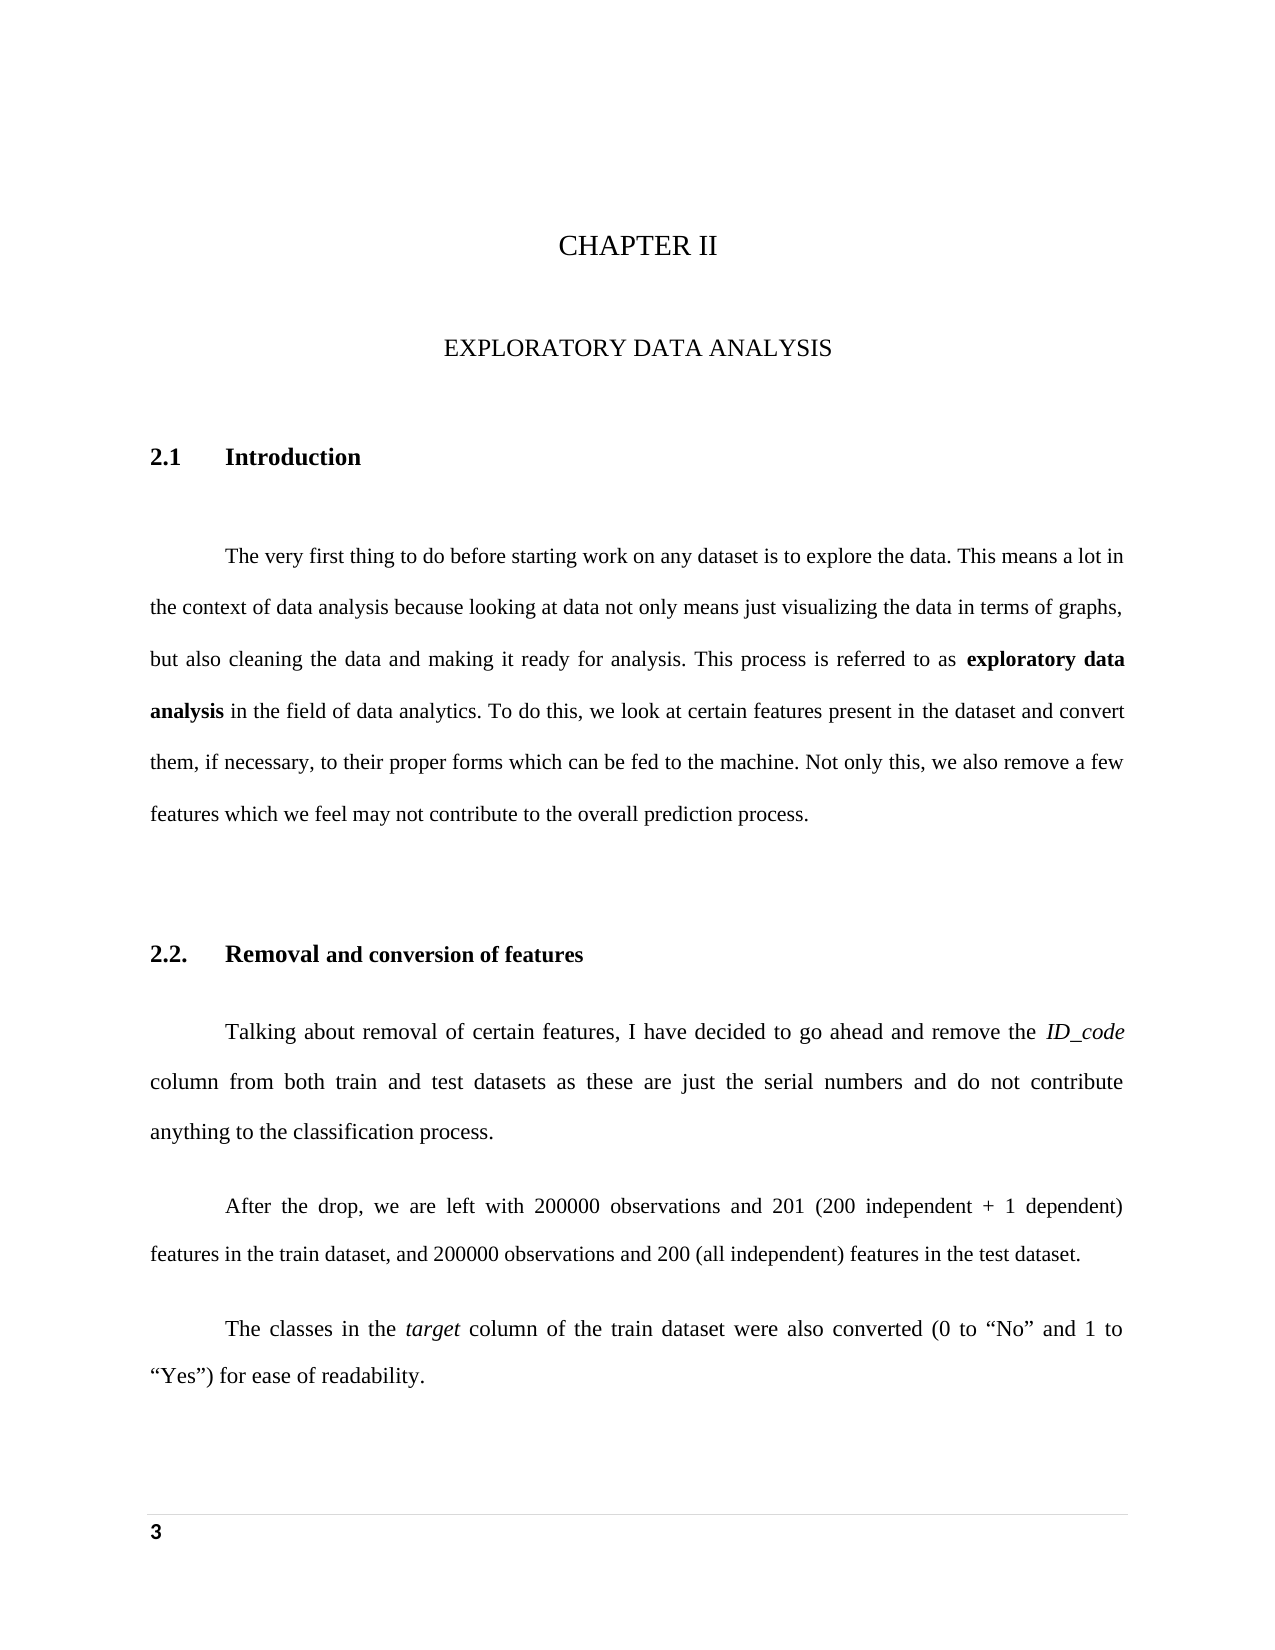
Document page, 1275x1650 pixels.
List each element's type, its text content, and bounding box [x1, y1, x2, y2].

text 3 [150, 1517, 1125, 1545]
text The classes in the target column of the train dataset were also converted (0 to “No” and 1 to “Yes”) for ease of readability. [150, 1315, 1125, 1388]
text The very first thing to do before starting work on any dataset is to explore the data. This means a lot in the context of data analysis because looking at data not only means just visualizing the data in terms of graphs, but also cleaning the data and making it ready for analysis. This process is referred to as exploratory data analysis in the field of data analytics. To do this, we look at certain features present in the dataset and convert them, if necessary, to their proper forms which can be fed to the machine. Not only this, we also remove a few features which we feel may not contribute to the overall prediction process. [150, 543, 1125, 826]
list Removal and conversion of features [150, 939, 1125, 968]
text EXPLORATORY DATA ANALYSIS [444, 333, 1125, 362]
text CHAPTER II [558, 228, 1125, 261]
list Introduction [150, 442, 1125, 471]
text After the drop, we are left with 200000 observations and 201 (200 independent + 1 dependent) features in the train dataset, and 200000 observations and 200 (all independent) features in the test dataset. [150, 1193, 1125, 1266]
text Talking about removal of certain features, I have decided to go ahead and remove the ID_code column from both train and test datasets as these are just the serial numbers and do not contribute anything to the classification process. [150, 1018, 1125, 1144]
